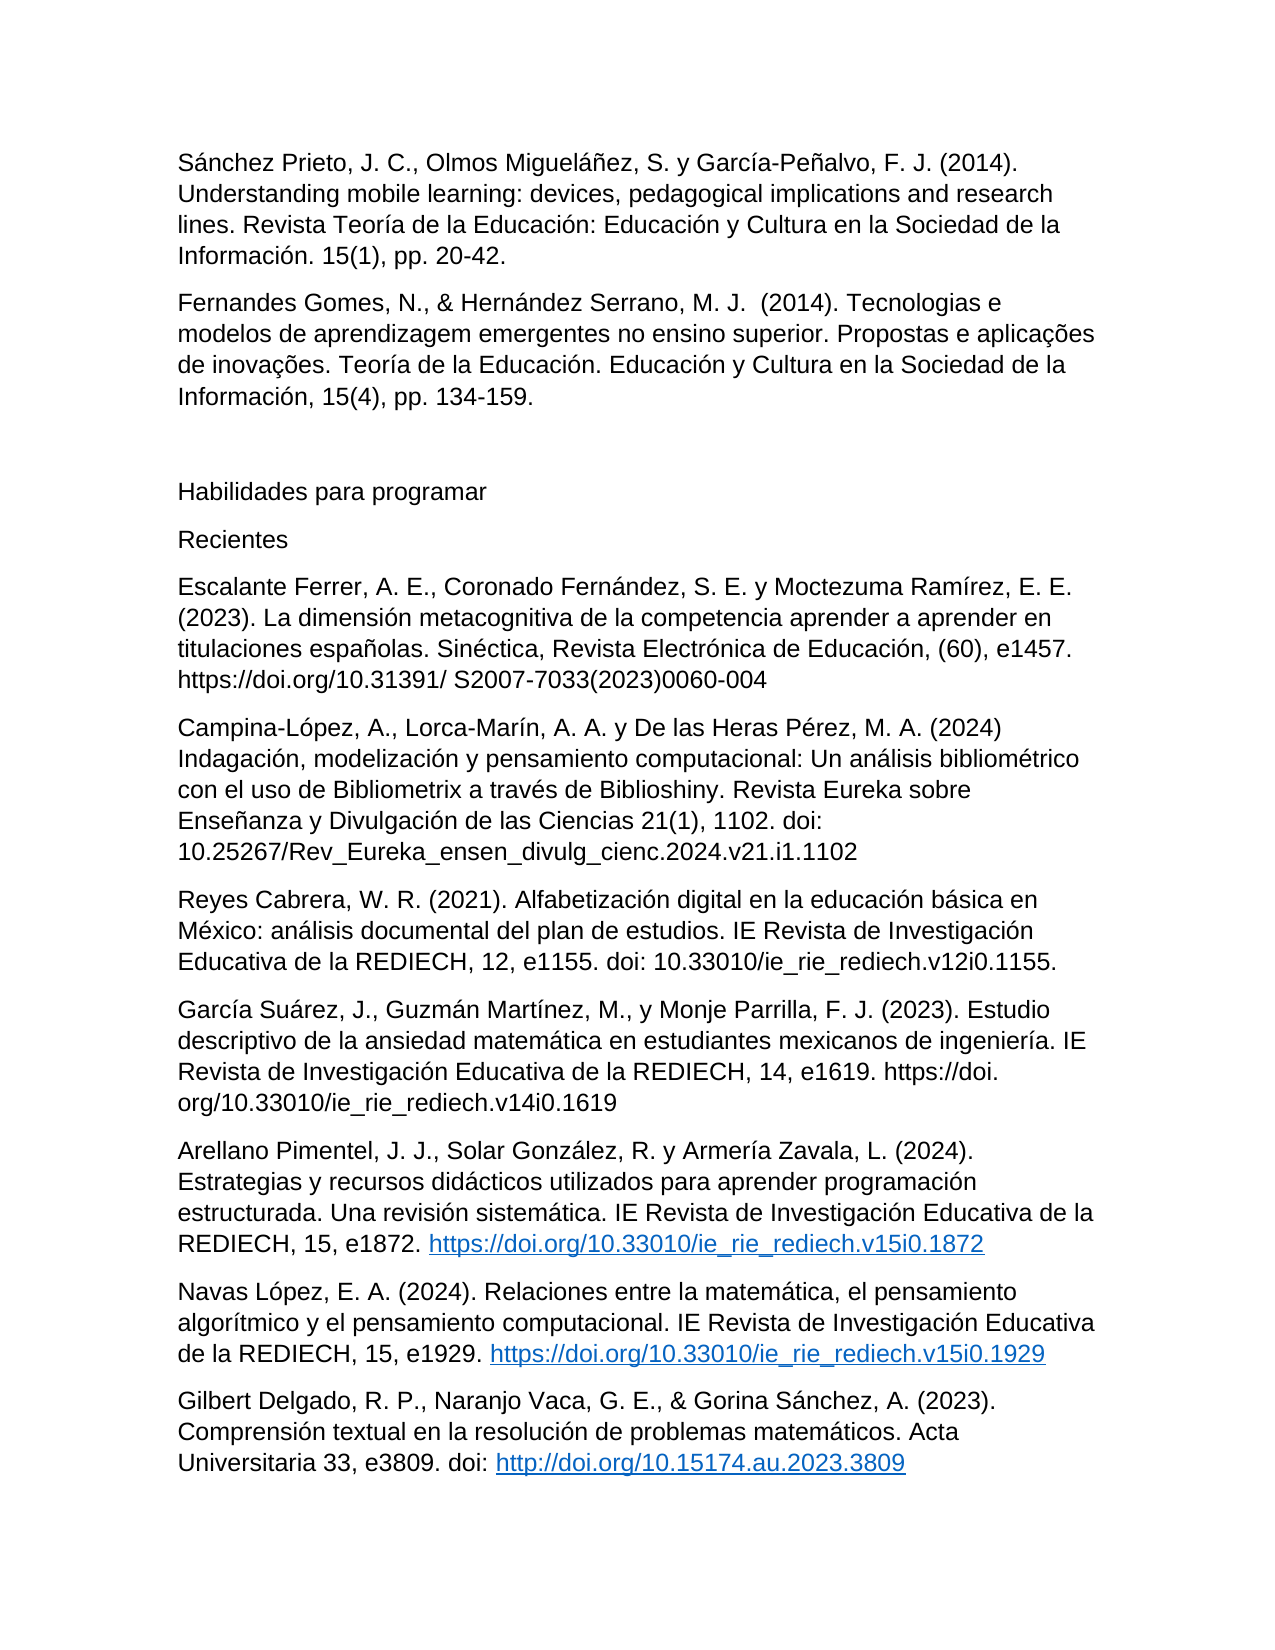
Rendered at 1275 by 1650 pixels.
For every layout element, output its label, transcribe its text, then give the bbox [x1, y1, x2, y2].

text Arellano Pimentel, J. J., Solar González, R. y Armería Zavala, L. (2024). Estrategias y recursos didácticos utilizados para aprender programación estructurada. Una revisión sistemática. IE Revista de Investigación Educativa de la REDIECH, 15, e1872. https://doi.org/10.33010/ie_rie_rediech.v15i0.1872 [177, 1136, 1098, 1258]
text Gilbert Delgado, R. P., Naranjo Vaca, G. E., & Gorina Sánchez, A. (2023). Comprensión textual en la resolución de problemas matemáticos. Acta Universitaria 33, e3809. doi: http://doi.org/10.15174.au.2023.3809 [177, 1386, 1098, 1477]
text Sánchez Prieto, J. C., Olmos Migueláñez, S. y García-Peñalvo, F. J. (2014). Understanding mobile learning: devices, pedagogical implications and research lines. Revista Teoría de la Educación: Educación y Cultura en la Sociedad de la Información. 15(1), pp. 20-42. [177, 148, 1098, 269]
text Reyes Cabrera, W. R. (2021). Alfabetización digital en la educación básica en México: análisis documental del plan de estudios. IE Revista de Investigación Educativa de la REDIECH, 12, e1155. doi: 10.33010/ie_rie_rediech.v12i0.1155. [177, 885, 1098, 976]
text Navas López, E. A. (2024). Relaciones entre la matemática, el pensamiento algorítmico y el pensamiento computacional. IE Revista de Investigación Educativa de la REDIECH, 15, e1929. https://doi.org/10.33010/ie_rie_rediech.v15i0.1929 [177, 1277, 1098, 1367]
text Escalante Ferrer, A. E., Coronado Fernández, S. E. y Moctezuma Ramírez, E. E. (2023). La dimensión metacognitiva de la competencia aprender a aprender en titulaciones españolas. Sinéctica, Revista Electrónica de Educación, (60), e1457. https://doi.org/10.31391/ S2007-7033(2023)0060-004 [177, 572, 1098, 694]
text Campina-López, A., Lorca-Marín, A. A. y De las Heras Pérez, M. A. (2024) Indagación, modelización y pensamiento computacional: Un análisis bibliométrico con el uso de Bibliometrix a través de Biblioshiny. Revista Eureka sobre Enseñanza y Divulgación de las Ciencias 21(1), 1102. doi: 10.25267/Rev_Eureka_ensen_divulg_cienc.2024.v21.i1.1102 [177, 713, 1098, 866]
text Recientes [177, 525, 1098, 553]
text Fernandes Gomes, N., & Hernández Serrano, M. J. (2014). Tecnologias e modelos de aprendizagem emergentes no ensino superior. Propostas e aplicações de inovações. Teoría de la Educación. Educación y Cultura en la Sociedad de la Información, 15(4), pp. 134-159. [177, 288, 1098, 410]
text García Suárez, J., Guzmán Martínez, M., y Monje Parrilla, F. J. (2023). Estudio descriptivo de la ansiedad matemática en estudiantes mexicanos de ingeniería. IE Revista de Investigación Educativa de la REDIECH, 14, e1619. https://doi. org/10.33010/ie_rie_rediech.v14i0.1619 [177, 995, 1098, 1117]
text Habilidades para programar [177, 477, 1098, 506]
